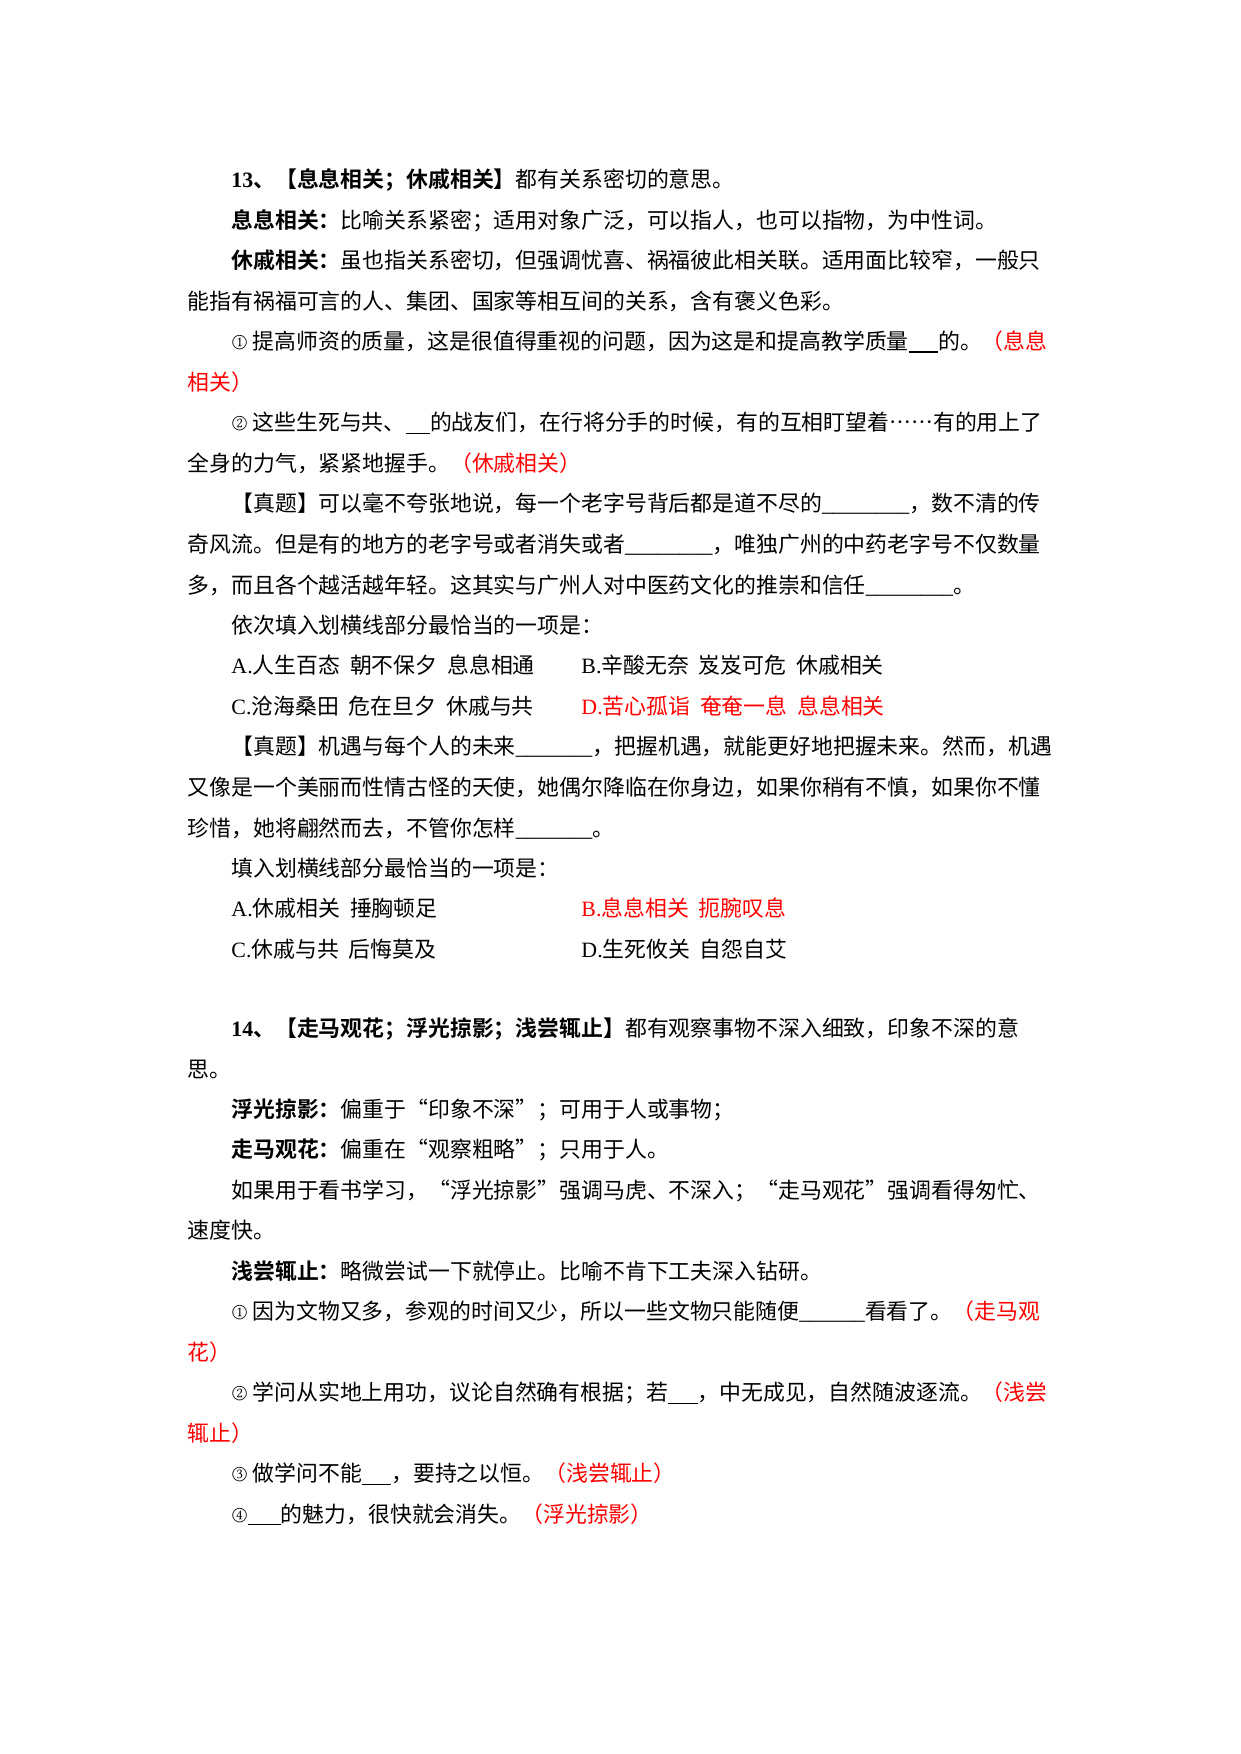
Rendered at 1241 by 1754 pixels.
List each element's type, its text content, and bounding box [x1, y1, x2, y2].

text 浅尝辄止：略微尝试一下就停止。比喻不肯下工夫深入钻研。 [187, 1253, 1053, 1286]
text 【真题】机遇与每个人的未来_______，把握机遇，就能更好地把握未来。然而，机遇又像是一个美丽而性情古怪的天使，她偶尔降临在你身边，如果你稍有不慎，如果你不懂珍惜，她将翩然而去，不管你怎样_______。 [187, 729, 1053, 843]
text 休戚相关：虽也指关系密切，但强调忧喜、祸福彼此相关联。适用面比较窄，一般只能指有祸福可言的人、集团、国家等相互间的关系，含有褒义色彩。 [187, 243, 1053, 316]
text ③做学问不能 ，要持之以恒。（浅尝辄止） [187, 1456, 1053, 1488]
text ④ 的魅力，很快就会消失。（浮光掠影） [187, 1496, 1053, 1529]
text ②这些生死与共、 的战友们，在行将分手的时候，有的互相盯望着……有的用上了全身的力气，紧紧地握手。（休戚相关） [187, 405, 1053, 478]
text 13、【息息相关；休戚相关】都有关系密切的意思。 [187, 162, 1053, 194]
text 14、【走马观花；浮光掠影；浅尝辄止】都有观察事物不深入细致，印象不深的意思。 [187, 1011, 1053, 1084]
text A.休戚相关 捶胸顿足 B.息息相关 扼腕叹息 [187, 891, 1053, 923]
text 填入划横线部分最恰当的一项是： [187, 851, 1053, 883]
text 依次填入划横线部分最恰当的一项是： [187, 608, 1053, 640]
text 如果用于看书学习，“浮光掠影”强调马虎、不深入；“走马观花”强调看得匆忙、速度快。 [187, 1172, 1053, 1246]
text A.人生百态 朝不保夕 息息相通 B.辛酸无奈 岌岌可危 休戚相关 [187, 648, 1053, 681]
text C.沧海桑田 危在旦夕 休戚与共 D.苦心孤诣 奄奄一息 息息相关 [187, 688, 1053, 721]
text 息息相关：比喻关系紧密；适用对象广泛，可以指人，也可以指物，为中性词。 [187, 202, 1053, 235]
text ①提高师资的质量，这是很值得重视的问题，因为这是和提高教学质量 的。（息息相关） [187, 324, 1053, 397]
text ②学问从实地上用功，议论自然确有根据；若 ，中无成见，自然随波逐流。（浅尝辄止） [187, 1375, 1053, 1448]
text C.休戚与共 后悔莫及 D.生死攸关 自怨自艾 [187, 931, 1053, 964]
text ①因为文物又多，参观的时间又少，所以一些文物只能随便______看看了。（走马观花） [187, 1294, 1053, 1367]
text 走马观花：偏重在“观察粗略”；只用于人。 [187, 1132, 1053, 1164]
text 浮光掠影：偏重于“印象不深”；可用于人或事物； [187, 1092, 1053, 1124]
text 【真题】可以毫不夸张地说，每一个老字号背后都是道不尽的________，数不清的传奇风流。但是有的地方的老字号或者消失或者________，唯独广州的中药老字号不仅数量多，而且各个越活越年轻。这其实与广州人对中医药文化的推崇和信任________。 [187, 486, 1053, 600]
